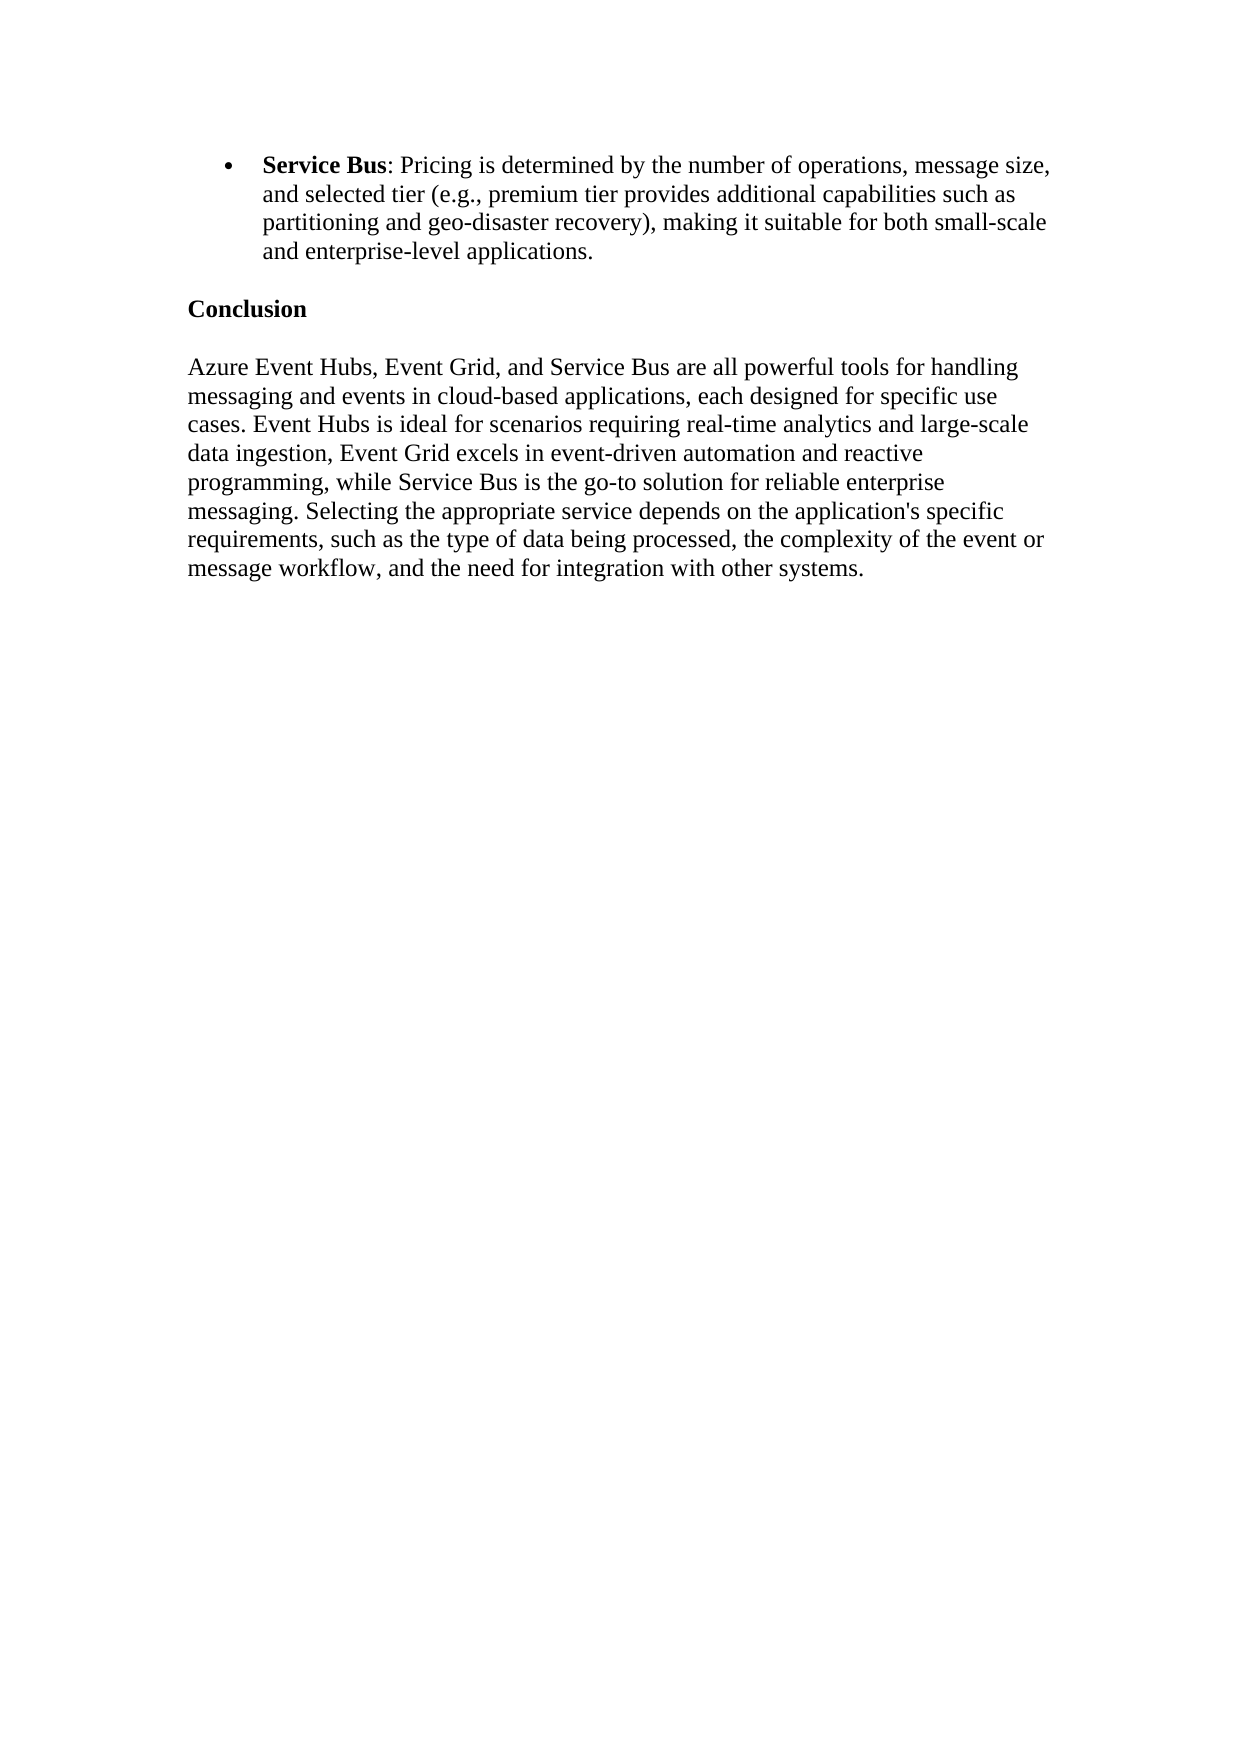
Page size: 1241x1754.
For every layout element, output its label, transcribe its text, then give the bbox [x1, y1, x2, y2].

subtitle Conclusion [187, 294, 1053, 323]
text Azure Event Hubs, Event Grid, and Service Bus are all powerful tools for handling messaging and events in cloud-based applications, each designed for specific use cases. Event Hubs is ideal for scenarios requiring real-time analytics and large-scale data ingestion, Event Grid excels in event-driven automation and reactive programming, while Service Bus is the go-to solution for reliable enterprise messaging. Selecting the appropriate service depends on the application's specific requirements, such as the type of data being processed, the complexity of the event or message workflow, and the need for integration with other systems. [187, 352, 1053, 582]
list Service Bus: Pricing is determined by the number of operations, message size, and selected tier (e.g., premium tier provides additional capabilities such as partitioning and geo-disaster recovery), making it suitable for both small-scale and enterprise-level applications. [225, 150, 1053, 265]
